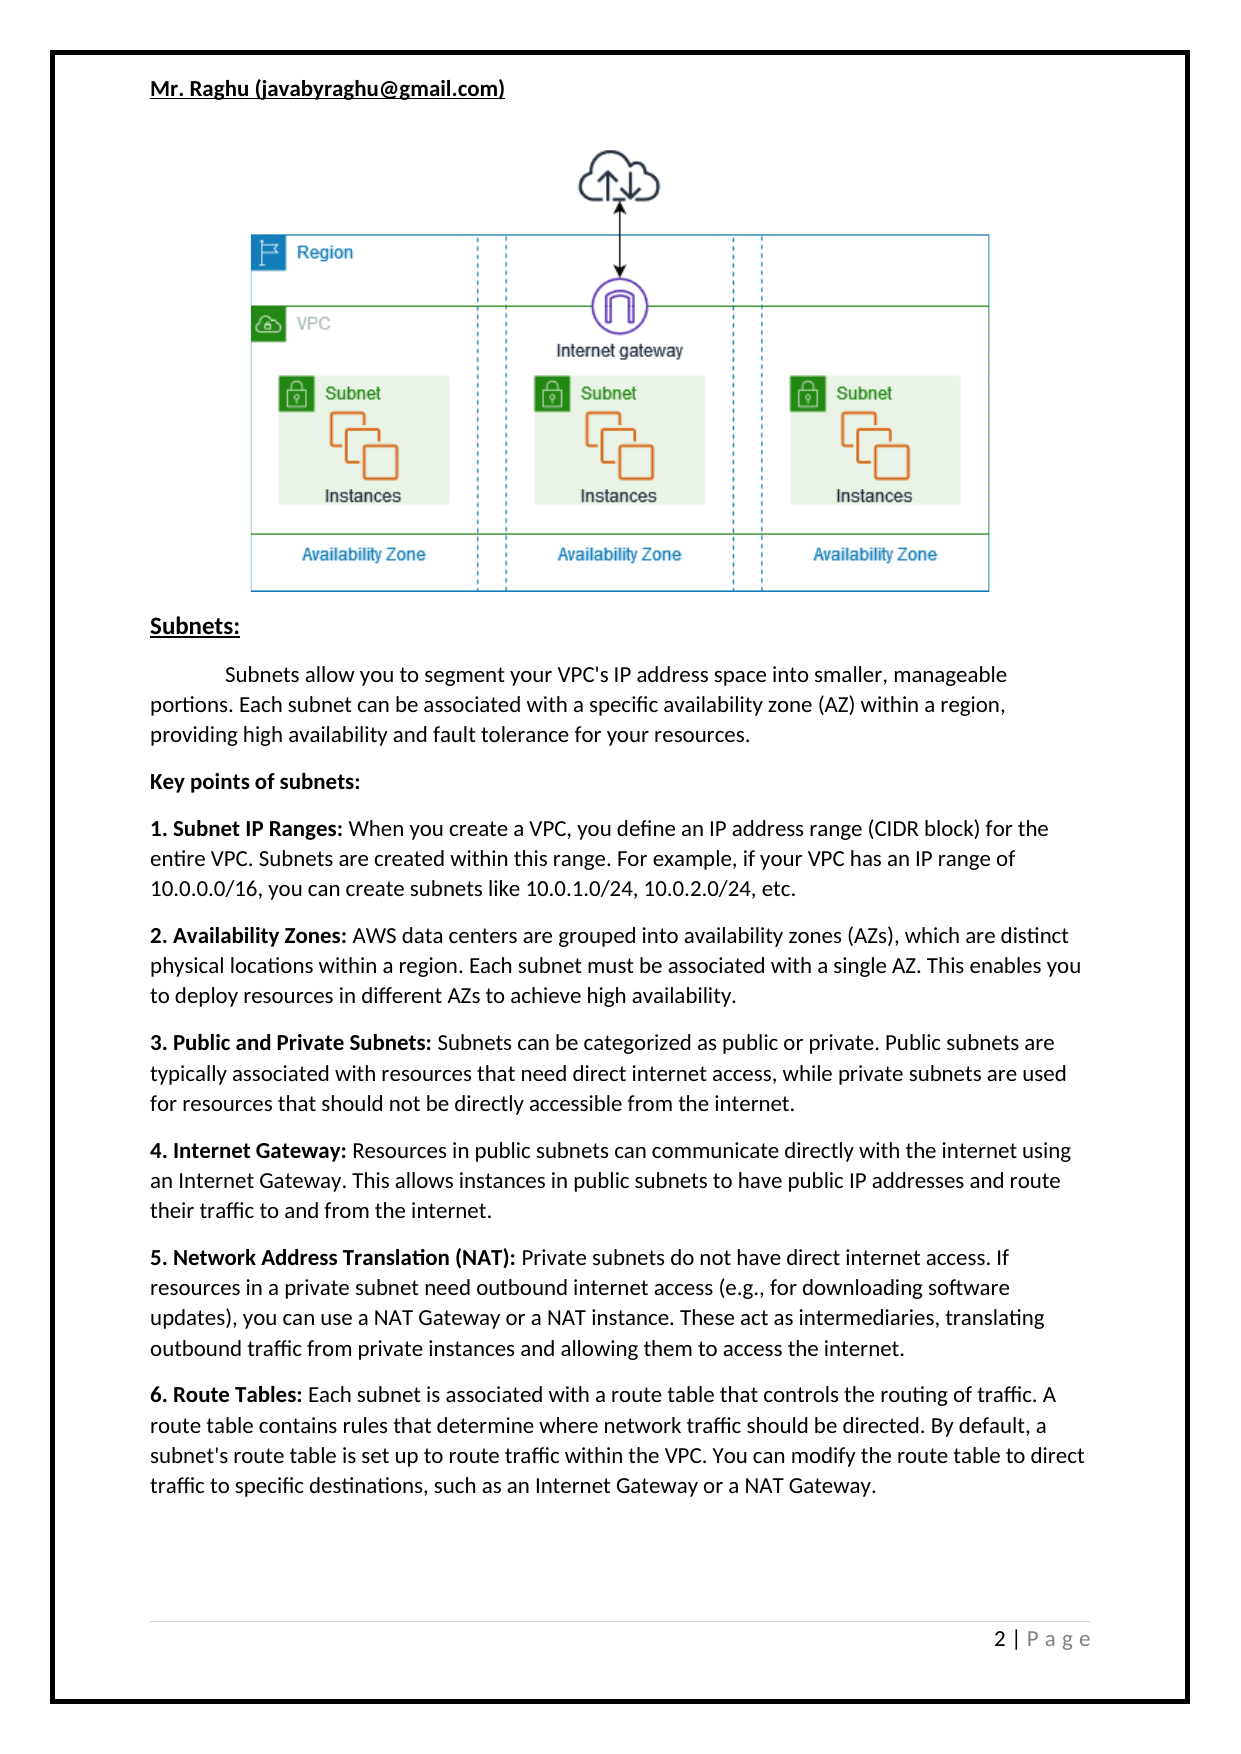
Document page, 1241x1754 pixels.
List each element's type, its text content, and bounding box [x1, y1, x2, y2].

text Subnets allow you to segment your VPC's IP address space into smaller, manageable portions. Each subnet can be associated with a specific availability zone (AZ) within a region, providing high availability and fault tolerance for your resources. [150, 660, 1090, 748]
text 1. Subnet IP Ranges: When you create a VPC, you define an IP address range (CIDR block) for the entire VPC. Subnets are created within this range. For example, if your VPC has an IP range of 10.0.0.0/16, you can create subnets like 10.0.1.0/24, 10.0.2.0/24, etc. [150, 814, 1090, 902]
text Subnets: [150, 610, 1090, 641]
text 4. Internet Gateway: Resources in public subnets can communicate directly with the internet using an Internet Gateway. This allows instances in public subnets to have public IP addresses and route their traffic to and from the internet. [150, 1136, 1090, 1224]
text 3. Public and Private Subnets: Subnets can be categorized as public or private. Public subnets are typically associated with resources that need direct internet access, while private subnets are used for resources that should not be directly accessible from the internet. [150, 1028, 1090, 1117]
text 6. Route Tables: Each subnet is associated with a route table that controls the routing of traffic. A route table contains rules that determine where network traffic should be directed. By default, a subnet's route table is set up to route traffic within the VPC. You can modify the route table to direct traffic to specific destinations, such as an Internet Gateway or a NAT Gateway. [150, 1381, 1090, 1499]
picture [250, 150, 990, 592]
text 2. Availability Zones: AWS data centers are grouped into availability zones (AZs), which are distinct physical locations within a region. Each subnet must be associated with a single AZ. This enables you to deploy resources in different AZs to achieve high availability. [150, 921, 1090, 1010]
text 5. Network Address Translation (NAT): Private subnets do not have direct internet access. If resources in a private subnet need outbound internet access (e.g., for downloading software updates), you can use a NAT Gateway or a NAT instance. These act as intermediaries, translating outbound traffic from private instances and allowing them to access the internet. [150, 1243, 1090, 1362]
text Key points of subnets: [150, 767, 1090, 795]
